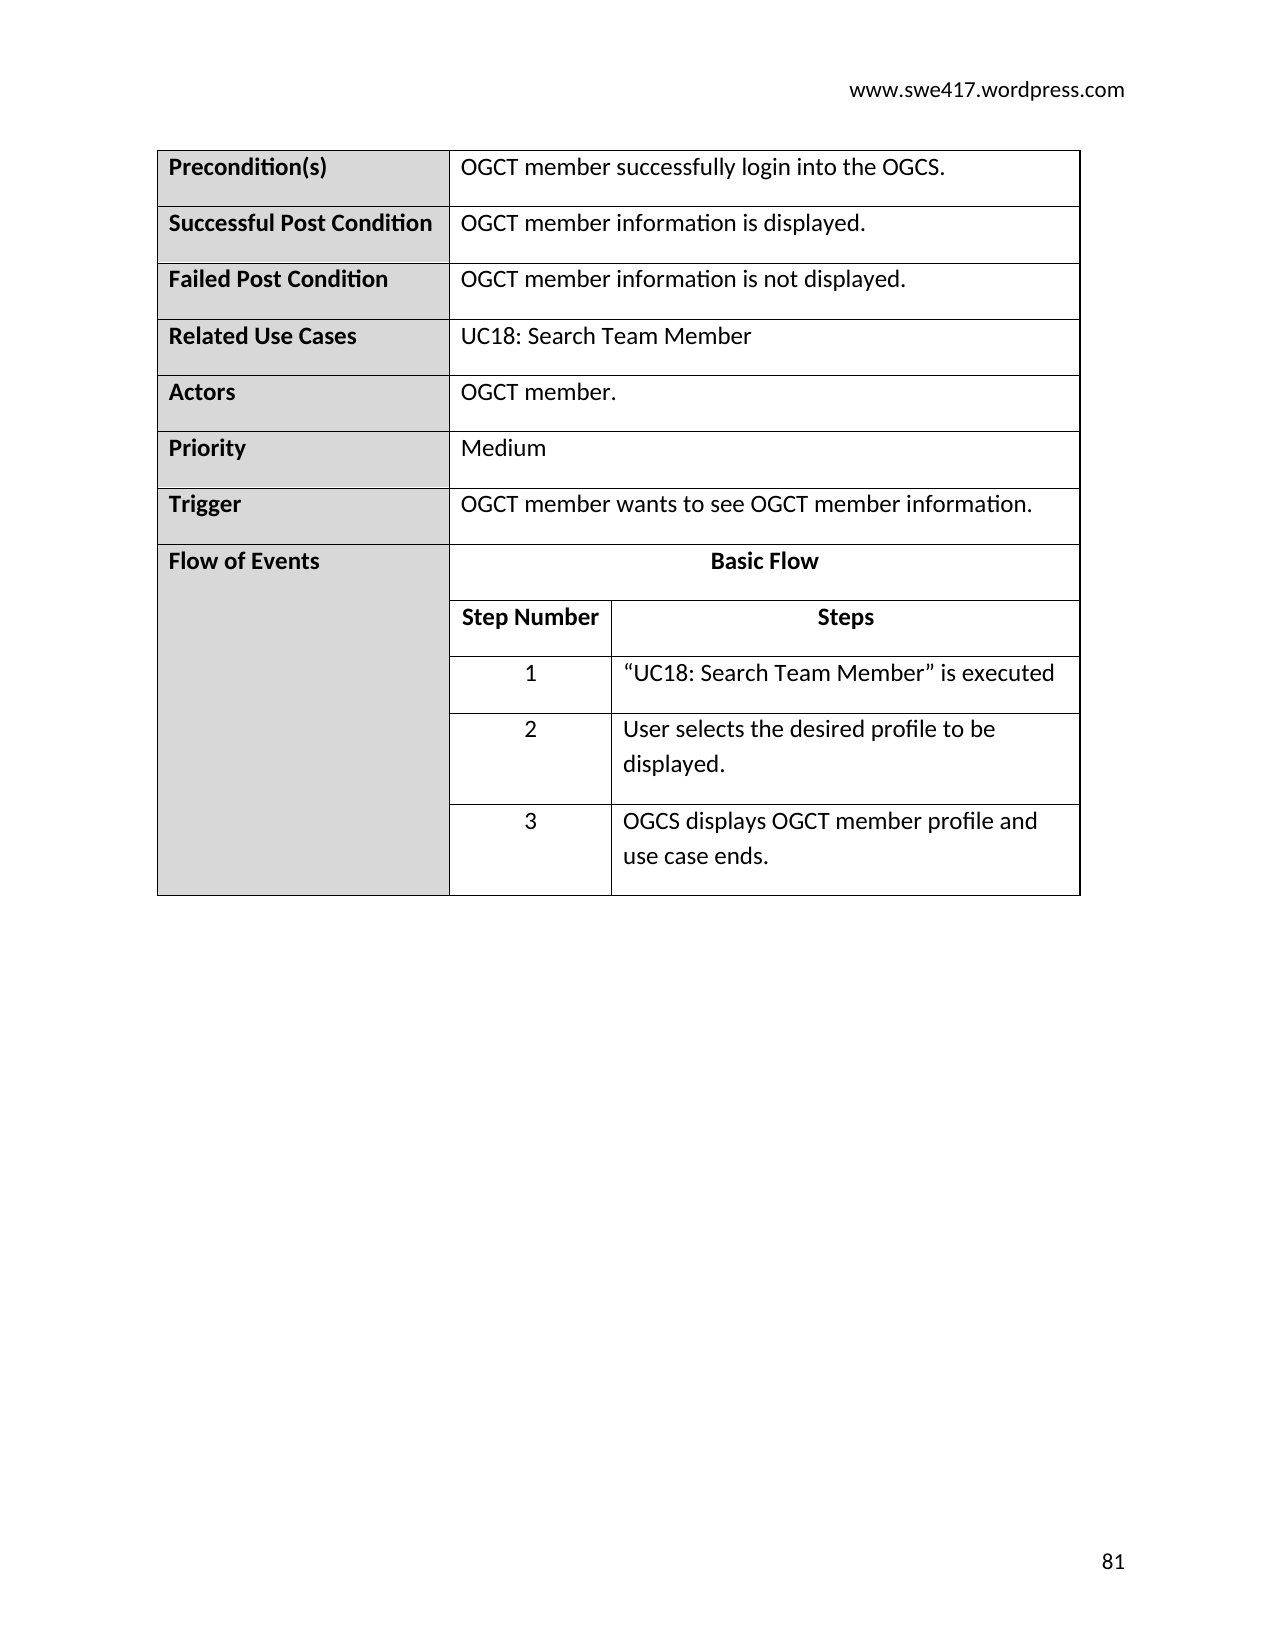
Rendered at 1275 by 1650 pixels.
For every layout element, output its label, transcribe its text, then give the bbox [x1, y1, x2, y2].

table_cell UC18: Search Team Member [450, 320, 1079, 375]
table_cell Priority [158, 432, 449, 487]
table_cell OGCT member information is not displayed. [450, 264, 1079, 319]
table_cell Failed Post Condition [158, 264, 449, 319]
table_cell Basic Flow [450, 545, 1079, 600]
table_cell Medium [450, 432, 1079, 487]
table_cell 3 [450, 805, 611, 895]
table_cell OGCT member. [450, 376, 1079, 431]
table_cell Steps [612, 601, 1079, 656]
table_cell Step Number [450, 601, 611, 656]
table_cell Precondition(s) [158, 151, 449, 206]
table_cell OGCT member wants to see OGCT member information. [450, 489, 1079, 544]
table_cell OGCS displays OGCT member profile and use case ends. [612, 805, 1079, 895]
table_cell OGCT member information is displayed. [450, 207, 1079, 262]
table_cell Actors [158, 376, 449, 431]
table_cell Trigger [158, 489, 449, 544]
table_cell 1 [450, 657, 611, 712]
table_cell “UC18: Search Team Member” is executed [612, 657, 1079, 712]
table_cell 2 [450, 714, 611, 804]
table_cell Related Use Cases [158, 320, 449, 375]
table_cell Flow of Events [158, 545, 449, 895]
table_cell OGCT member successfully login into the OGCS. [450, 151, 1079, 206]
table_cell Successful Post Condition [158, 207, 449, 262]
table_cell User selects the desired profile to be displayed. [612, 714, 1079, 804]
